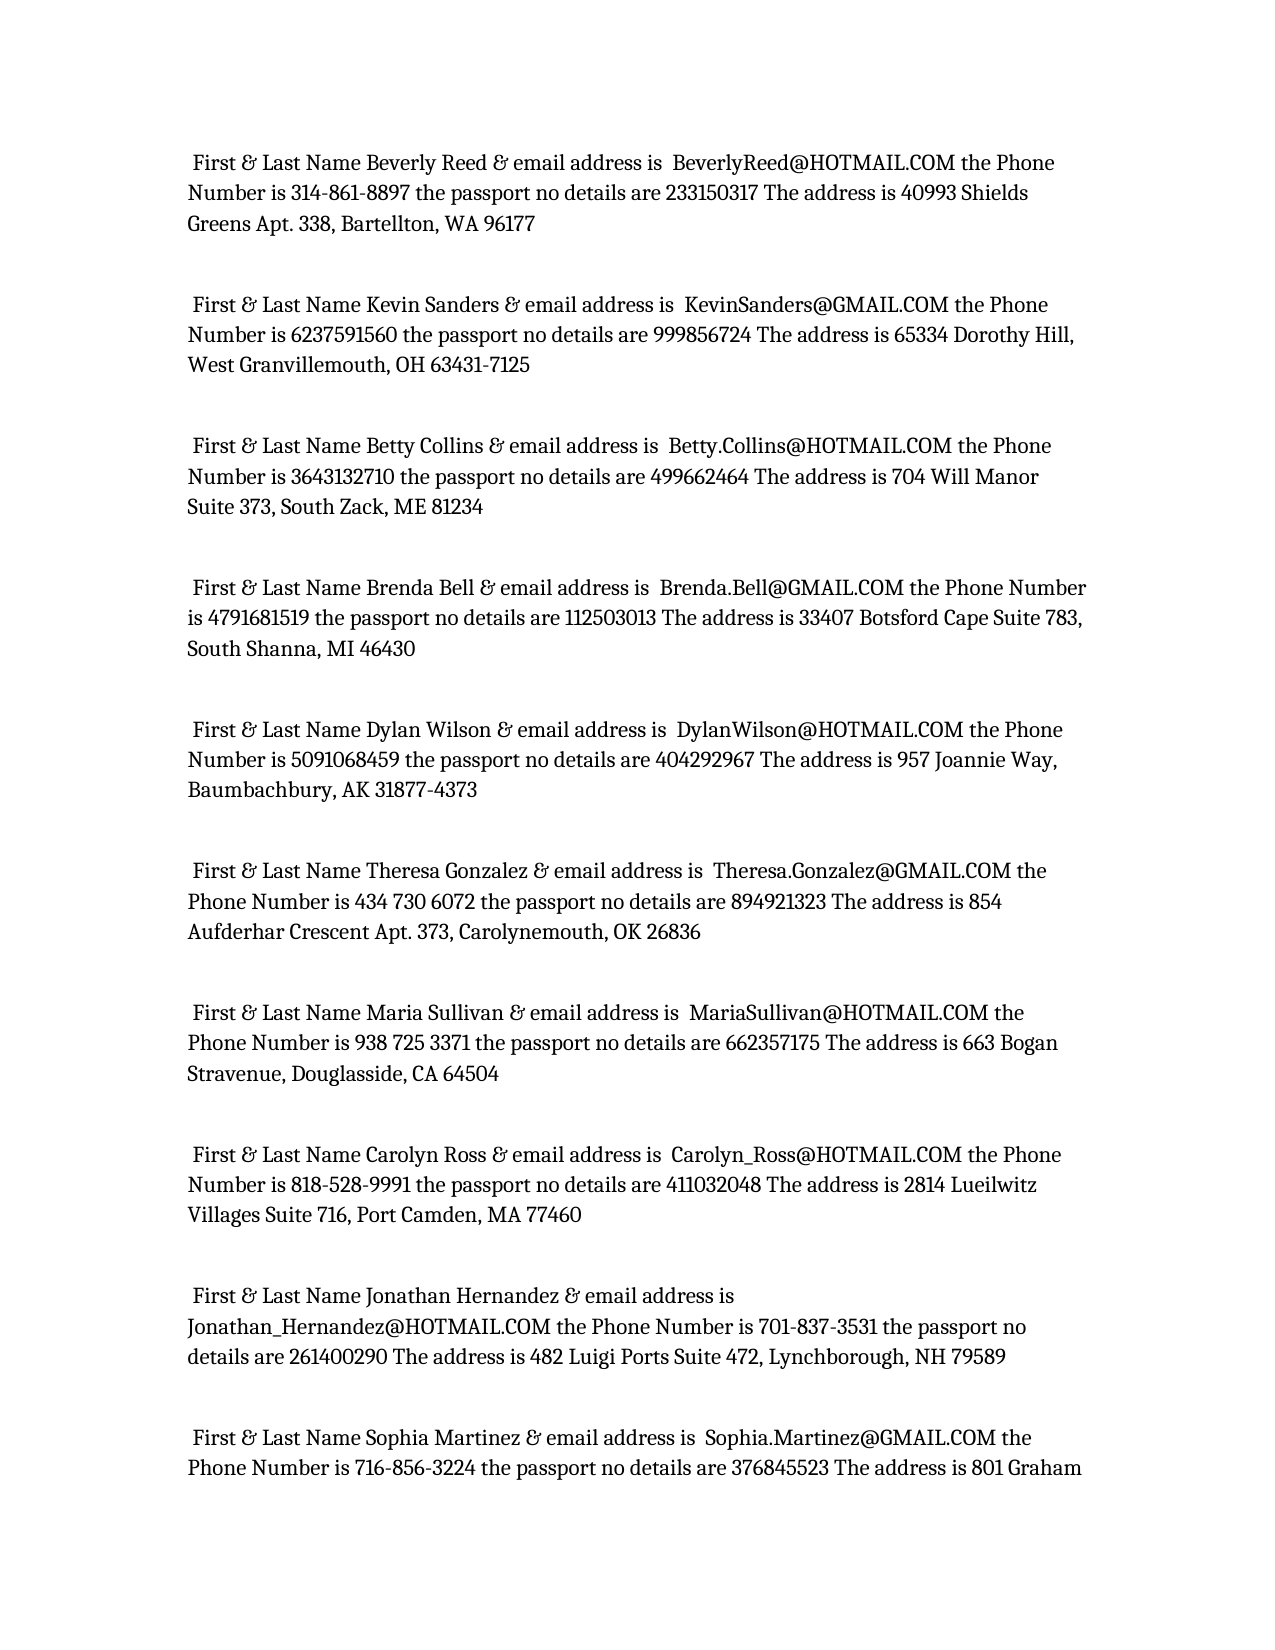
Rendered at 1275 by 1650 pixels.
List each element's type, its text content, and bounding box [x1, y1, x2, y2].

text First & Last Name Carolyn Ross & email address is Carolyn_Ross@HOTMAIL.COM the Phone Number is 818-528-9991 the passport no details are 411032048 The address is 2814 Lueilwitz Villages Suite 716, Port Camden, MA 77460 [187, 1142, 1087, 1259]
text First & Last Name Theresa Gonzalez & email address is Theresa.Gonzalez@GMAIL.COM the Phone Number is 434 730 6072 the passport no details are 894921323 The address is 854 Aufderhar Crescent Apt. 373, Carolynemouth, OK 26836 [187, 858, 1087, 975]
text First & Last Name Beverly Reed & email address is BeverlyReed@HOTMAIL.COM the Phone Number is 314-861-8897 the passport no details are 233150317 The address is 40993 Shields Greens Apt. 338, Bartellton, WA 96177 [187, 150, 1087, 267]
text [187, 1425, 1087, 1482]
text First & Last Name Jonathan Hernandez & email address is Jonathan_Hernandez@HOTMAIL.COM the Phone Number is 701-837-3531 the passport no details are 261400290 The address is 482 Luigi Ports Suite 472, Lynchborough, NH 79589 [187, 1283, 1087, 1400]
text First & Last Name Maria Sullivan & email address is MariaSullivan@HOTMAIL.COM the Phone Number is 938 725 3371 the passport no details are 662357175 The address is 663 Bogan Stravenue, Douglasside, CA 64504 [187, 1000, 1087, 1117]
text First & Last Name Kevin Sanders & email address is KevinSanders@GMAIL.COM the Phone Number is 6237591560 the passport no details are 999856724 The address is 65334 Dorothy Hill, West Granvillemouth, OH 63431-7125 [187, 292, 1087, 409]
text First & Last Name Brenda Bell & email address is Brenda.Bell@GMAIL.COM the Phone Number is 4791681519 the passport no details are 112503013 The address is 33407 Botsford Cape Suite 783, South Shanna, MI 46430 [187, 575, 1087, 692]
text First & Last Name Dylan Wilson & email address is DylanWilson@HOTMAIL.COM the Phone Number is 5091068459 the passport no details are 404292967 The address is 957 Joannie Way, Baumbachbury, AK 31877-4373 [187, 717, 1087, 834]
text First & Last Name Betty Collins & email address is Betty.Collins@HOTMAIL.COM the Phone Number is 3643132710 the passport no details are 499662464 The address is 704 Will Manor Suite 373, South Zack, ME 81234 [187, 433, 1087, 550]
